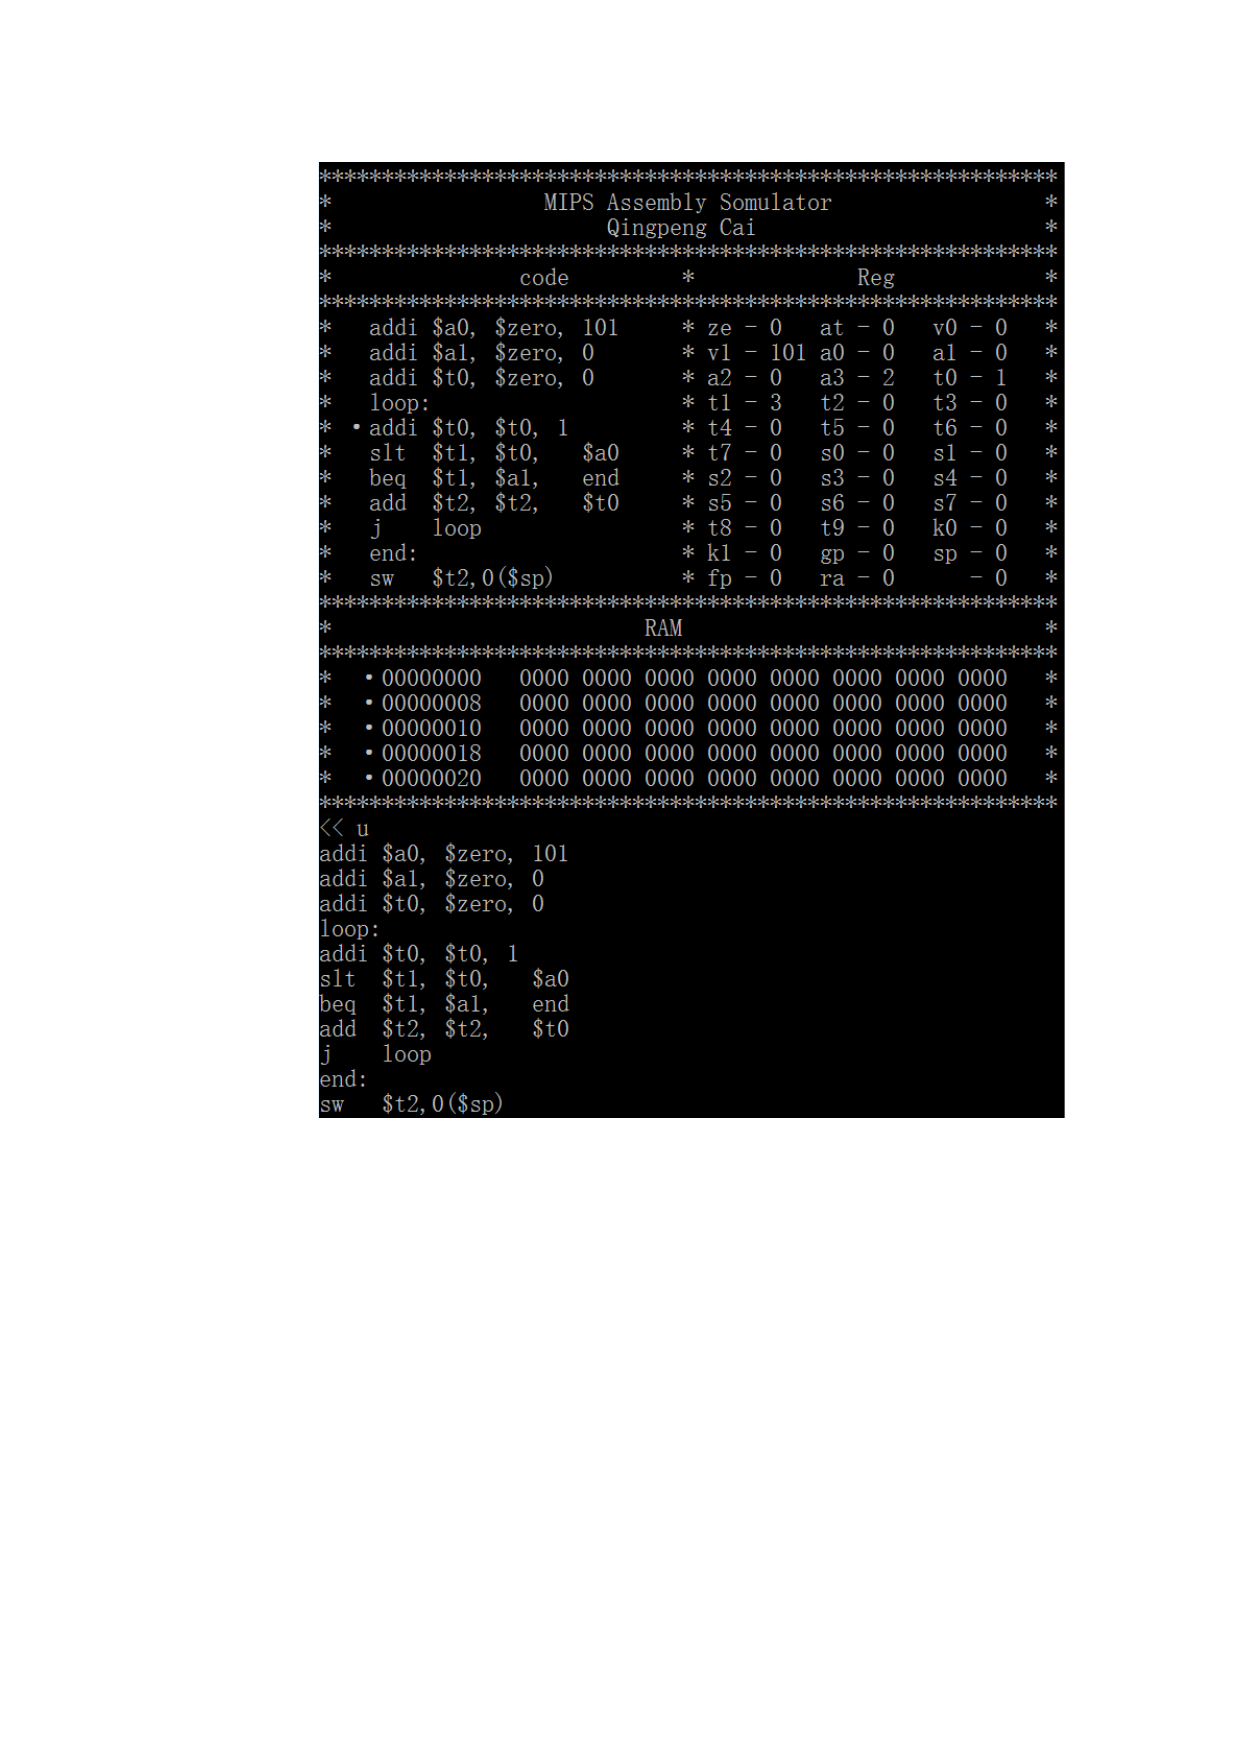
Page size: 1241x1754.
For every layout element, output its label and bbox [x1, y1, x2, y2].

picture [318, 162, 1065, 1118]
